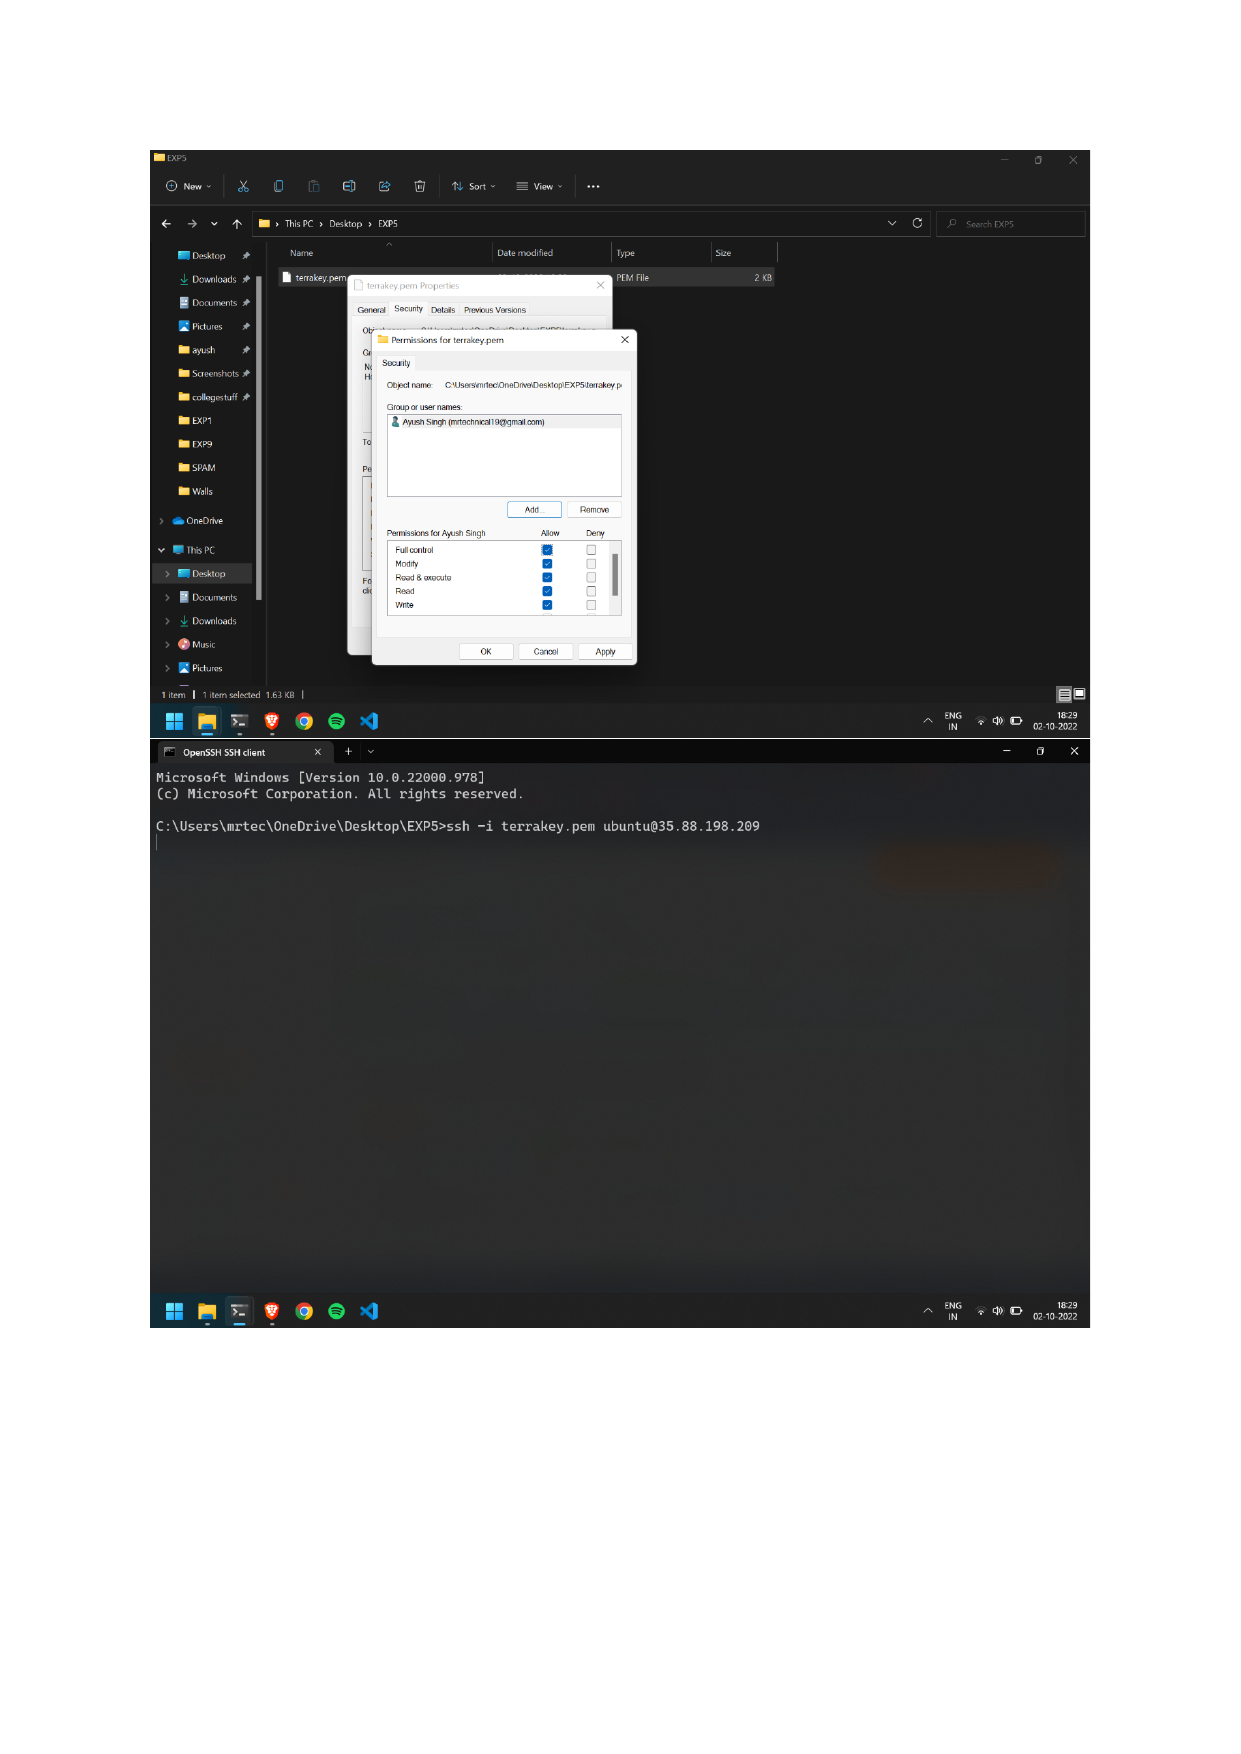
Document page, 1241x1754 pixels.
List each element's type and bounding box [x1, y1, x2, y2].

picture [150, 150, 1091, 738]
picture [150, 739, 1091, 1328]
